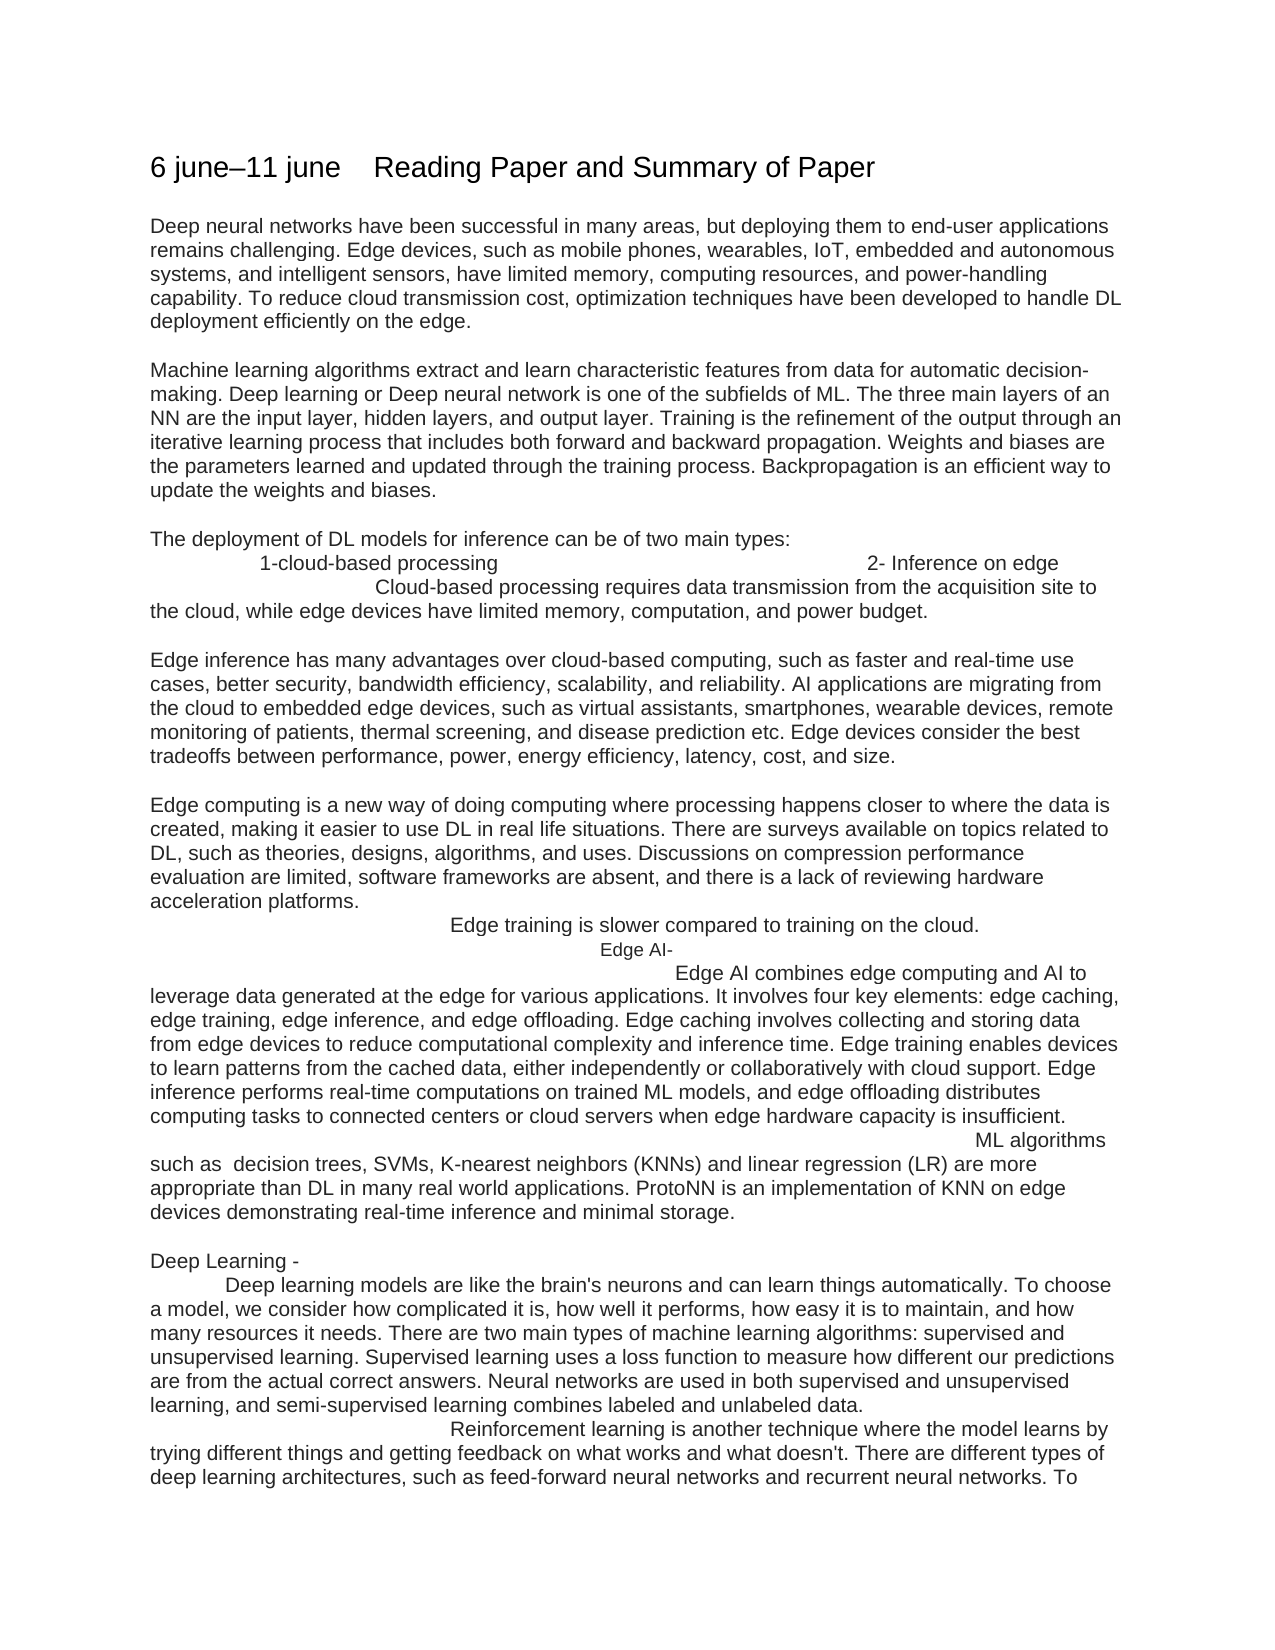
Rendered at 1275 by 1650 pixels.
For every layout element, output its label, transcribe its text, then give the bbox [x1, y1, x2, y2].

text Deep neural networks have been successful in many areas, but deploying them to end-user applications remains challenging. Edge devices, such as mobile phones, wearables, IoT, embedded and autonomous systems, and intelligent sensors, have limited memory, computing resources, and power-handling capability. To reduce cloud transmission cost, optimization techniques have been developed to handle DL deployment efficiently on the edge. [150, 213, 1125, 333]
text 6 june–11 june Reading Paper and Summary of Paper [150, 150, 1125, 183]
text The deployment of DL models for inference can be of two main types: 1-cloud-based processing 2- Inference on edge Cloud-based processing requires data transmission from the acquisition site to the cloud, while edge devices have limited memory, computation, and power budget. [929, 527, 1125, 623]
text Machine learning algorithms extract and learn characteristic features from data for automatic decision-making. Deep learning or Deep neural network is one of the subfields of ML. The three main layers of an NN are the input layer, hidden layers, and output layer. Training is the refinement of the output through an iterative learning process that includes both forward and backward propagation. Weights and biases are the parameters learned and updated through the training process. Backpropagation is an efficient way to update the weights and biases. [437, 358, 1125, 502]
text Edge computing is a new way of doing computing where processing happens closer to where the data is created, making it easier to use DL in real life situations. There are surveys available on topics related to DL, such as theories, designs, algorithms, and uses. Discussions on compression performance evaluation are limited, software frameworks are absent, and there is a lack of reviewing hardware acceleration platforms. Edge training is slower compared to training on the cloud. Edge AI- Edge AI combines edge computing and AI to leverage data generated at the edge for various applications. It involves four key elements: edge caching, edge training, edge inference, and edge offloading. Edge caching involves collecting and storing data from edge devices to reduce computational complexity and inference time. Edge training enables devices to learn patterns from the cached data, either independently or collaboratively with cloud support. Edge inference performs real-time computations on trained ML models, and edge offloading distributes computing tasks to connected centers or cloud servers when edge hardware capacity is insufficient. ML algorithms such as decision trees, SVMs, K-nearest neighbors (KNNs) and linear regression (LR) are more appropriate than DL in many real world applications. ProtoNN is an implementation of KNN on edge devices demonstrating real-time inference and minimal storage. [150, 793, 1125, 1224]
